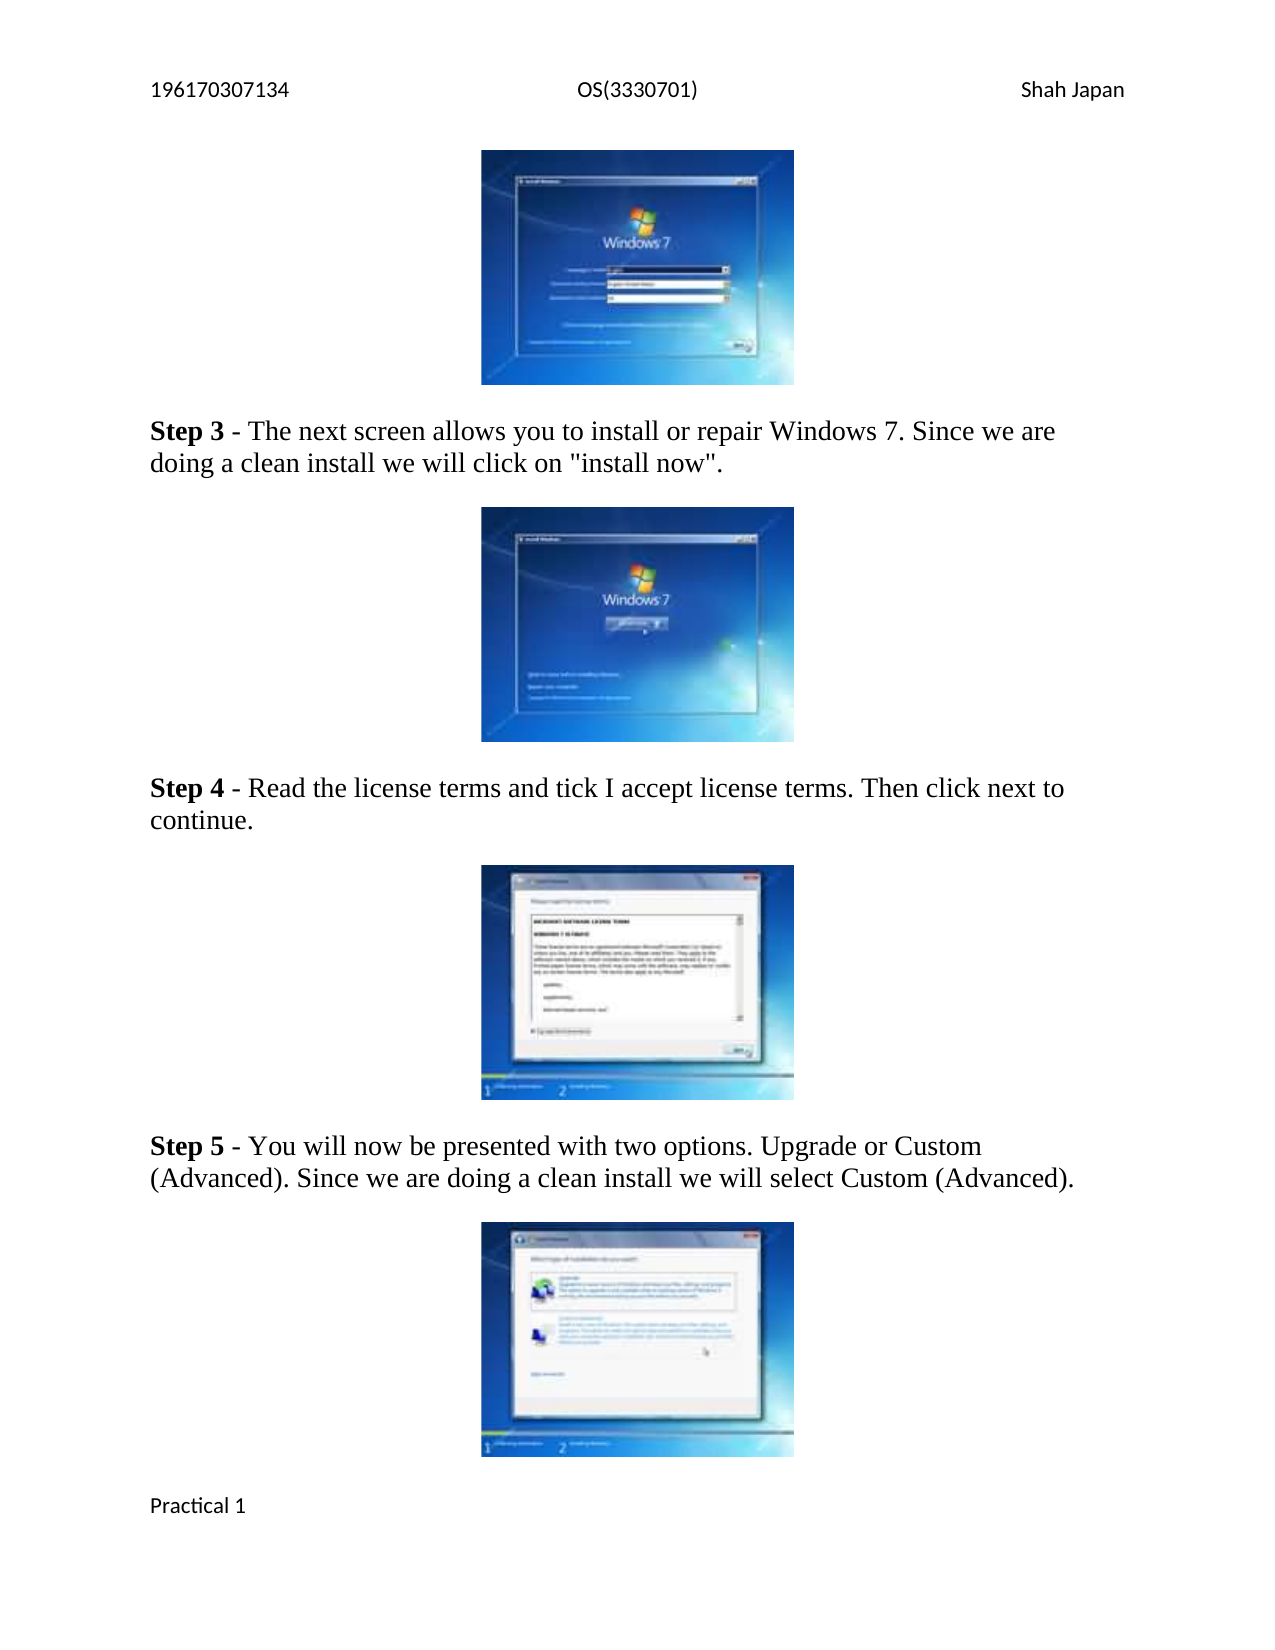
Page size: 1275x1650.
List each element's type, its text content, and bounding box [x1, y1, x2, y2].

picture [481, 1222, 794, 1457]
text Step 4 - Read the license terms and tick I accept license terms. Then click next to continue. [150, 771, 1125, 836]
text Step 5 - You will now be presented with two options. Upgrade or Custom (Advanced). Since we are doing a clean install we will select Custom (Advanced). [150, 1128, 1125, 1193]
picture [481, 865, 794, 1100]
picture [481, 507, 794, 742]
picture [481, 150, 794, 385]
text Step 3 - The next screen allows you to install or repair Windows 7. Since we are doing a clean install we will click on "install now". [150, 413, 1125, 478]
